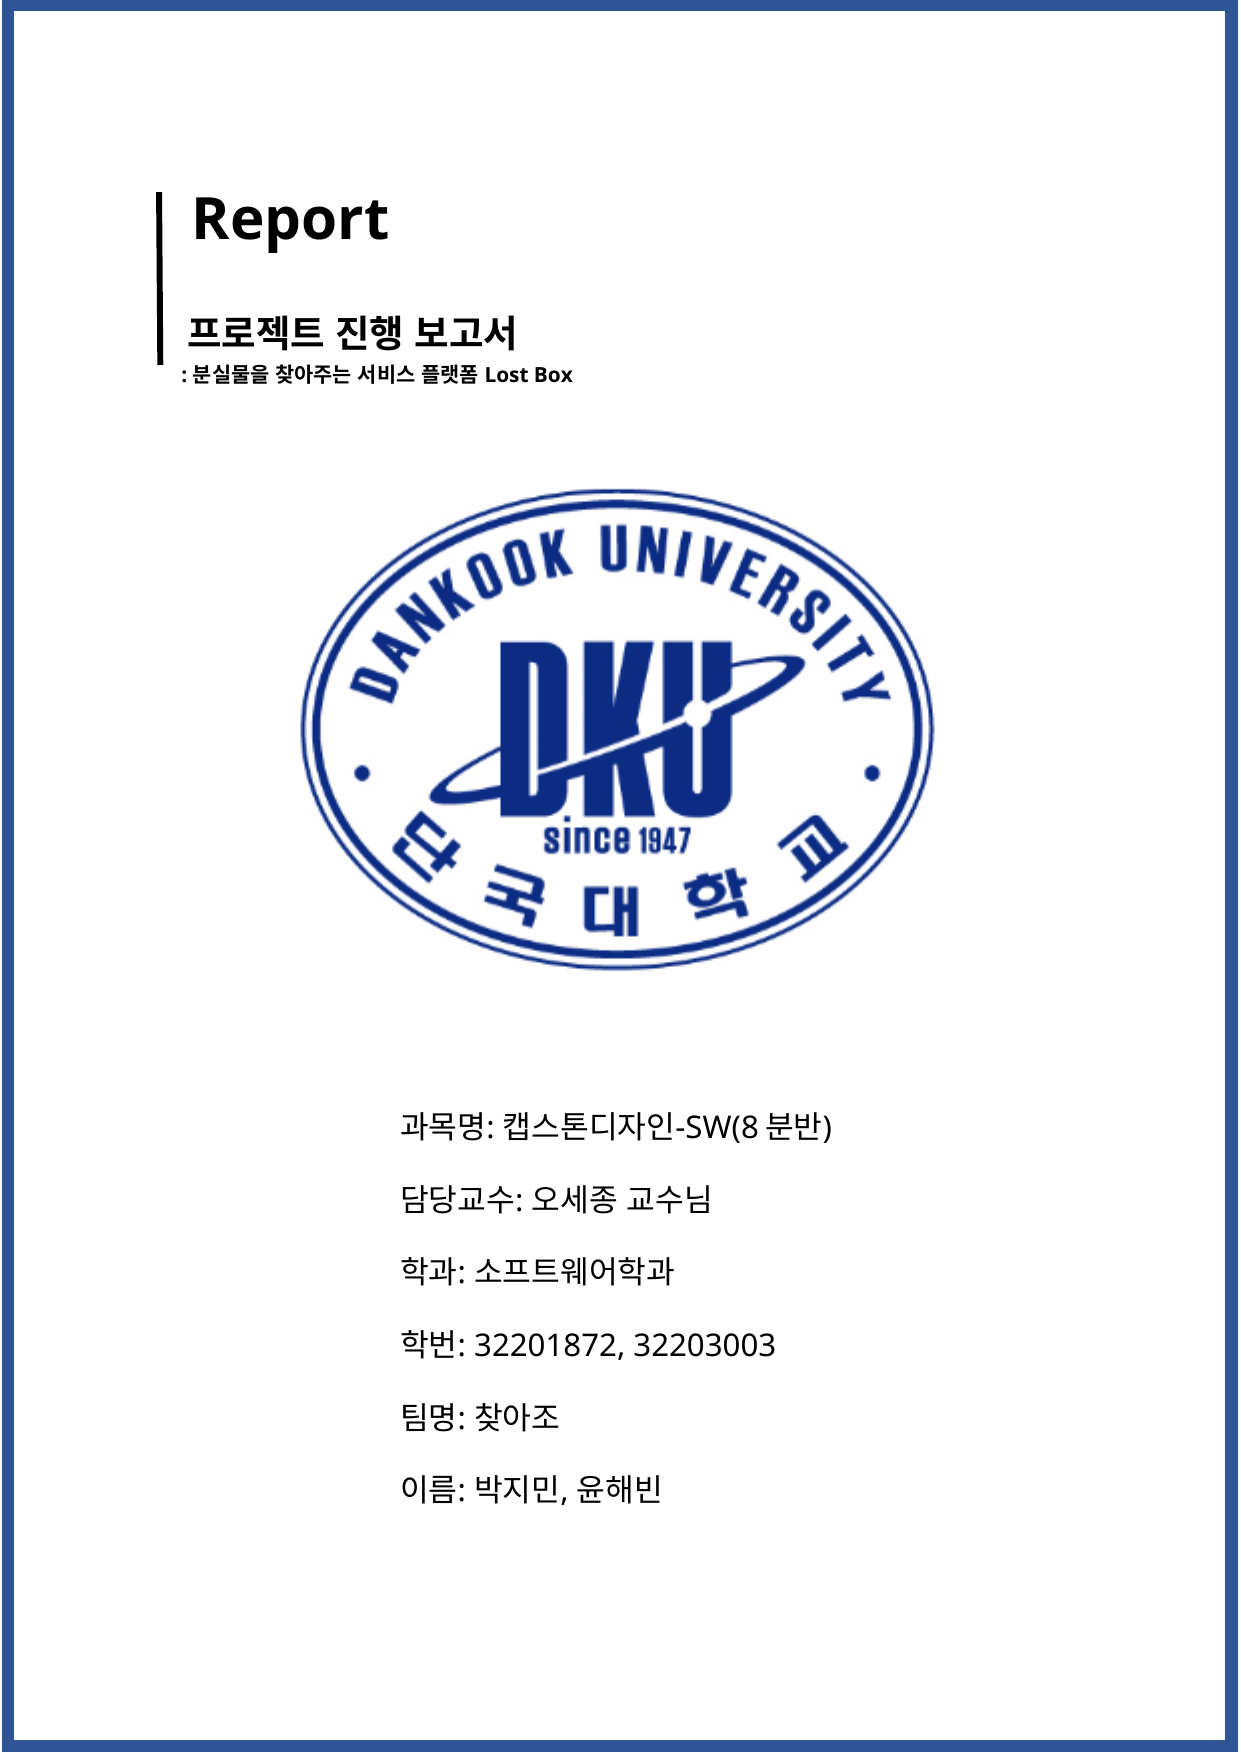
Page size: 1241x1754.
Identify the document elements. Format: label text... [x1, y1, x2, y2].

text 학과: 소프트웨어학과 [317, 1248, 1090, 1293]
text Report [150, 177, 1090, 257]
text 과목명: 캡스톤디자인-SW(8분반) [400, 1102, 1090, 1148]
text 프로젝트 진행 보고서 [163, 304, 1090, 358]
text 팀명: 찾아조 [317, 1393, 1090, 1438]
text 담당교수: 오세종 교수님 [317, 1175, 1090, 1220]
picture [299, 488, 941, 977]
text 학번: 32201872, 32203003 [317, 1320, 1090, 1366]
text : 분실물을 찾아주는 서비스 플랫폼 Lost Box [150, 358, 1090, 389]
text 이름: 박지민, 윤해빈 [348, 1465, 1090, 1511]
